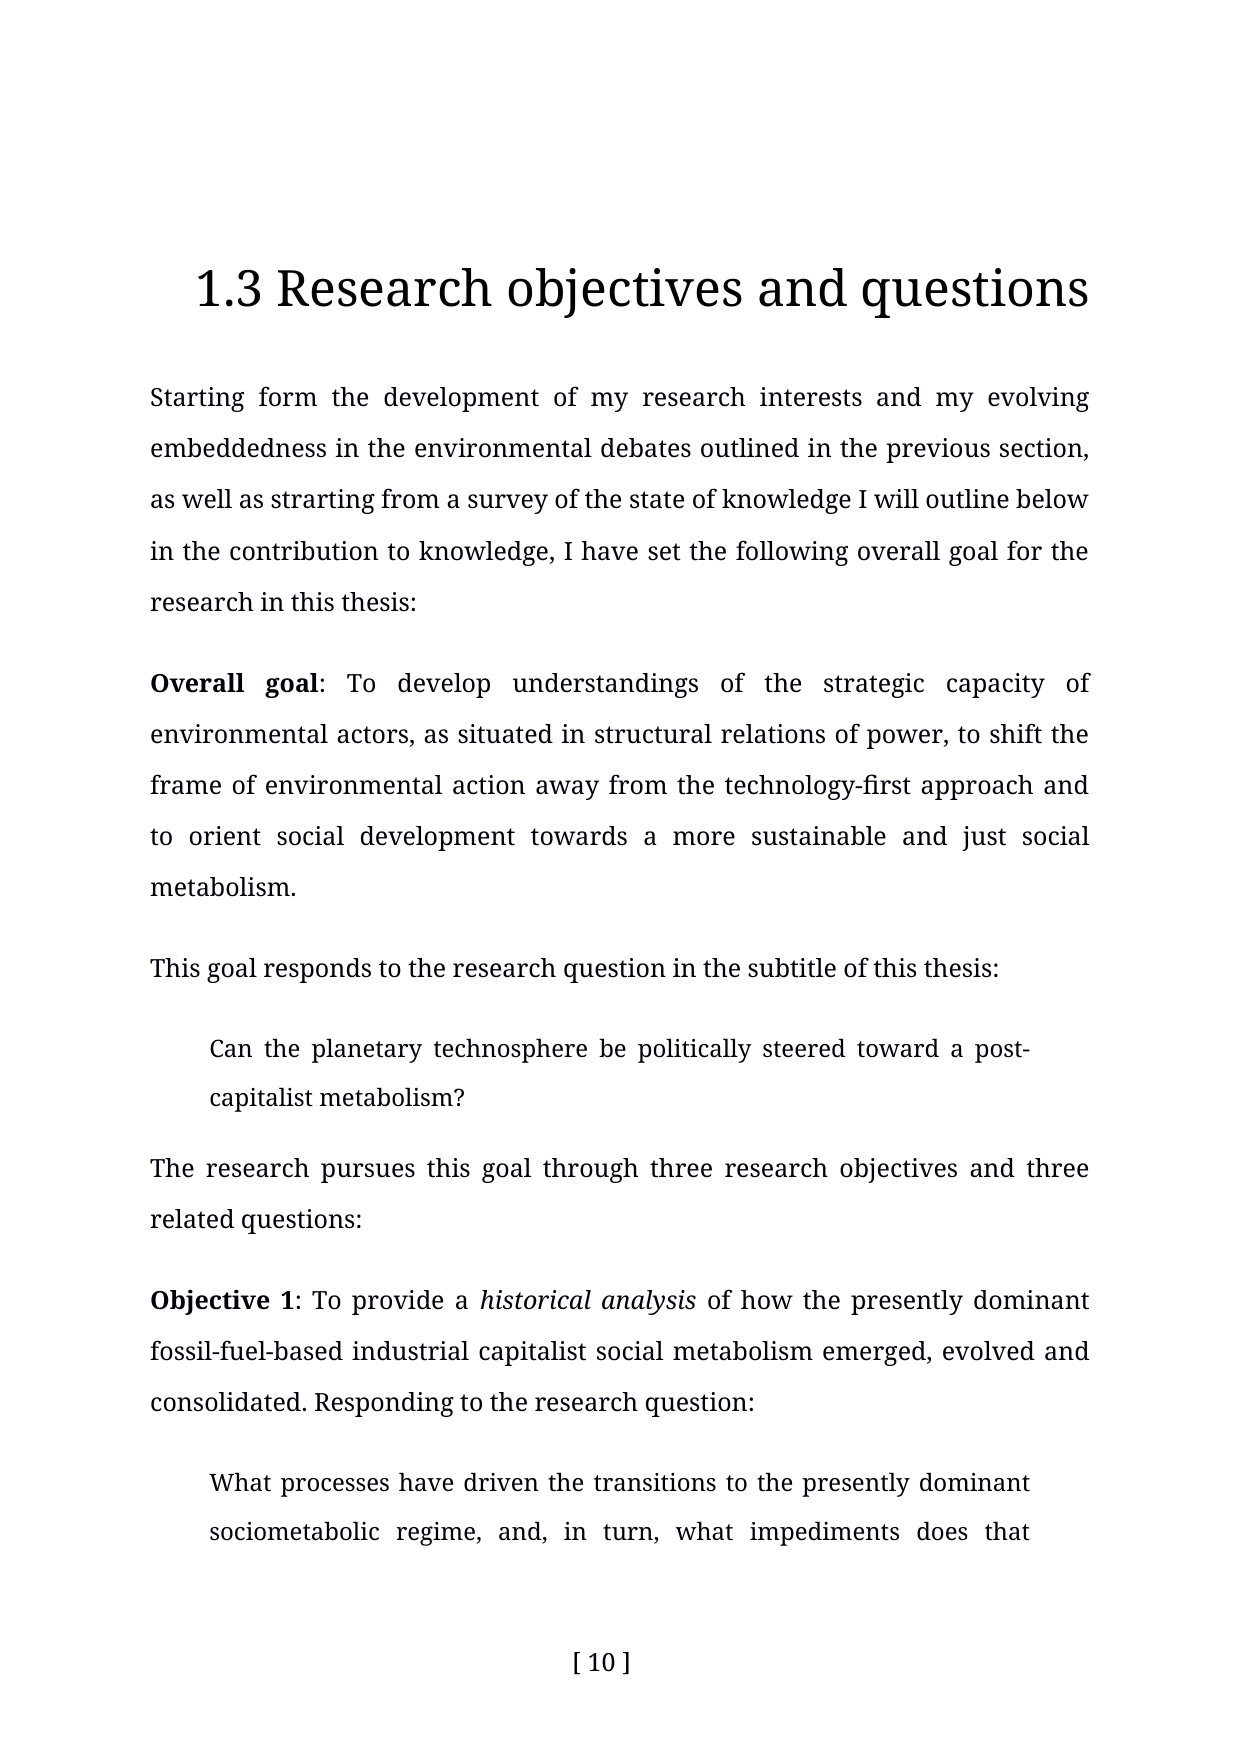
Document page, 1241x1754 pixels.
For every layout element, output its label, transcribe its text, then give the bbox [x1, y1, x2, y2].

text Objective 1: To provide a historical analysis of how the presently dominant fossil-fuel-based industrial capitalist social metabolism emerged, evolved and consolidated. Responding to the research question: [150, 1282, 1090, 1418]
subtitle 1.3 Research objectives and questions [150, 253, 1090, 321]
text Overall goal: To develop understandings of the strategic capacity of environmental actors, as situated in structural relations of power, to shift the frame of environmental action away from the technology-first approach and to orient social development towards a more sustainable and just social metabolism. [150, 665, 1090, 903]
text This goal responds to the research question in the subtitle of this thesis: [150, 950, 1090, 984]
text The research pursues this goal through three research objectives and three related questions: [150, 1150, 1090, 1235]
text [209, 1465, 1031, 1547]
text Can the planetary technosphere be politically steered toward a post-capitalist metabolism? [209, 1031, 1031, 1113]
text Starting form the development of my research interests and my evolving embeddedness in the environmental debates outlined in the previous section, as well as strarting from a survey of the state of knowledge I will outline below in the contribution to knowledge, I have set the following overall goal for the research in this thesis: [150, 380, 1090, 618]
